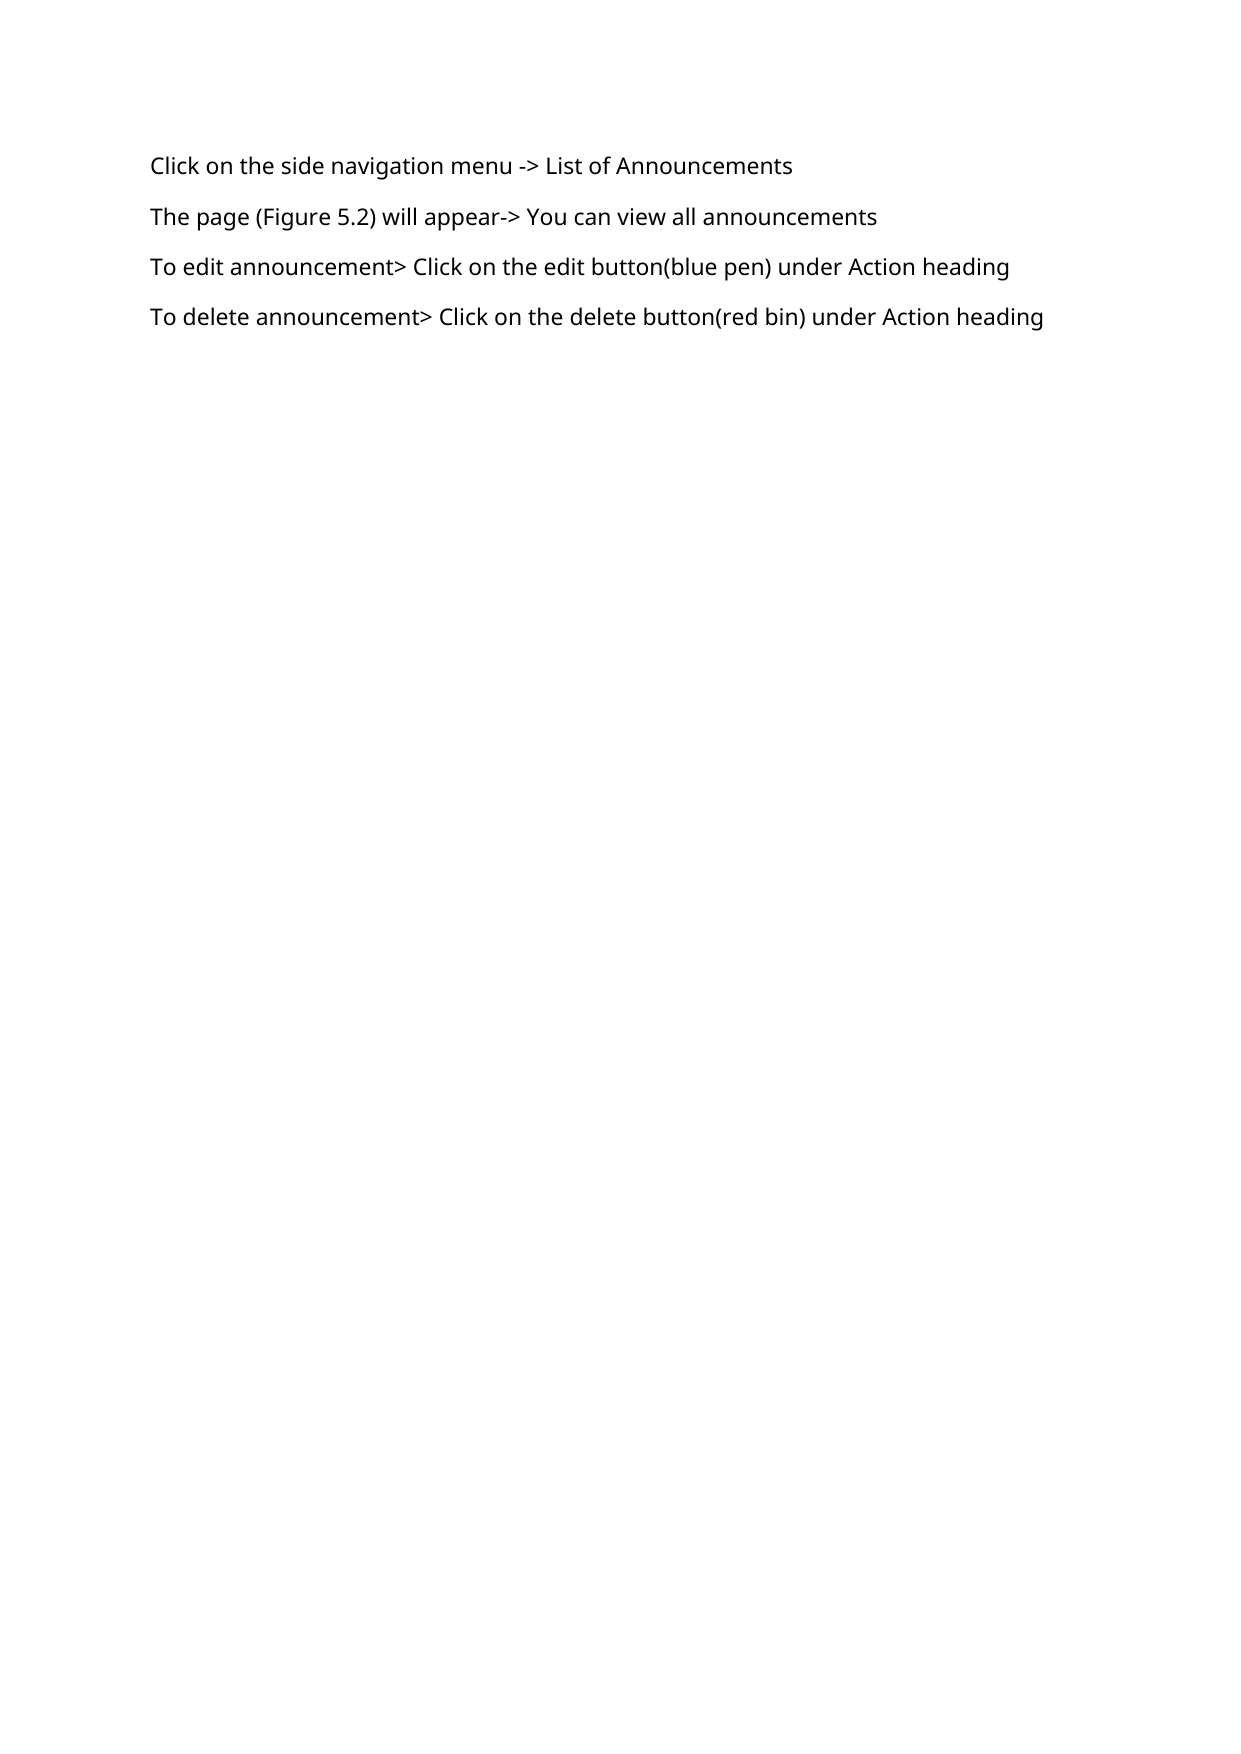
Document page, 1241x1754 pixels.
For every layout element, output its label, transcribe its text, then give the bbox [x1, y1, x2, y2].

text To edit announcement> Click on the edit button(blue pen) under Action heading [150, 251, 1090, 282]
text To delete announcement> Click on the delete button(red bin) under Action heading [150, 301, 1090, 332]
text Click on the side navigation menu -> List of Announcements [150, 150, 1090, 181]
text The page (Figure 5.2) will appear-> You can view all announcements [150, 200, 1090, 232]
